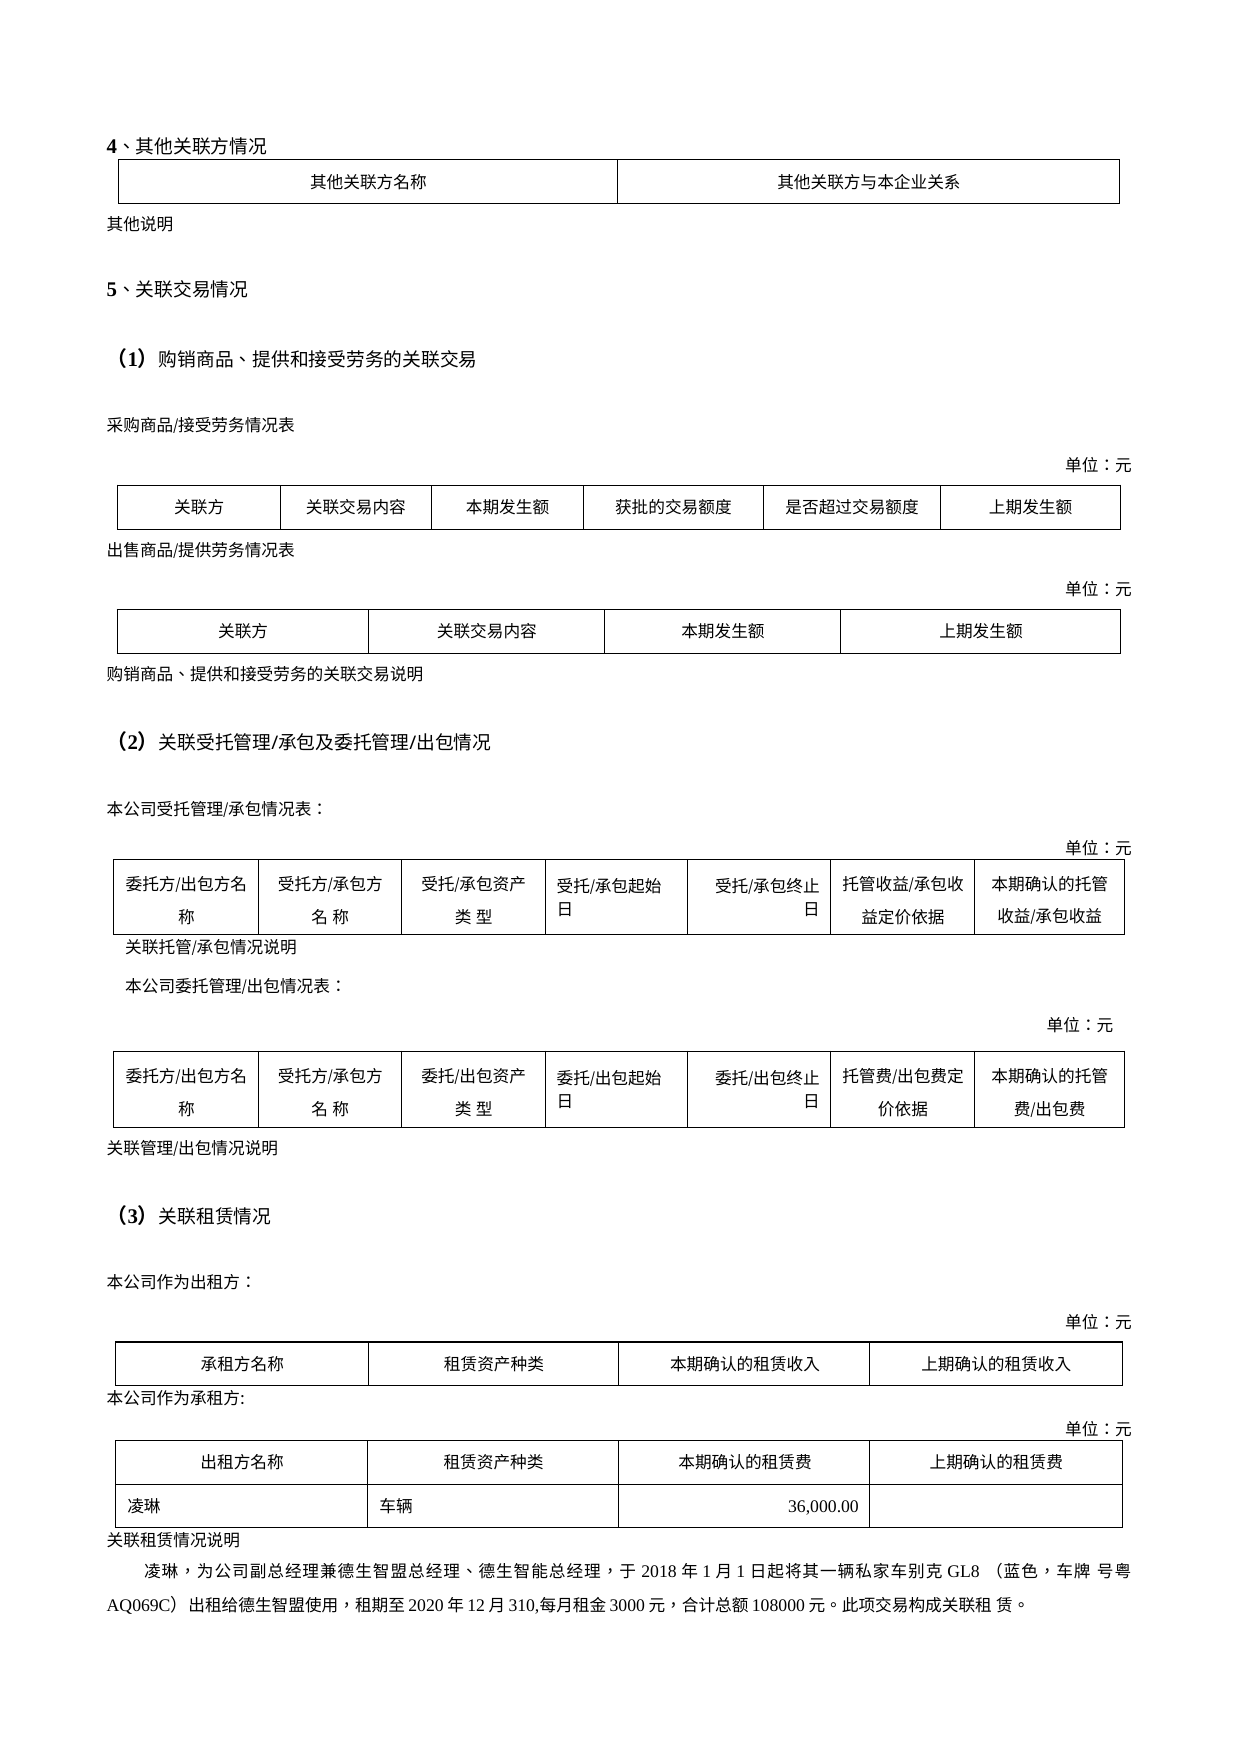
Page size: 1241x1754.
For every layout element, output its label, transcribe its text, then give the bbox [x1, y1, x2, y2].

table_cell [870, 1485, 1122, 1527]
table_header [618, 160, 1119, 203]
text 单位：元 [106, 836, 1131, 859]
text 单位：元 [106, 578, 1131, 600]
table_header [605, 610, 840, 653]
text 出售商品/提供劳务情况表 [106, 538, 1131, 561]
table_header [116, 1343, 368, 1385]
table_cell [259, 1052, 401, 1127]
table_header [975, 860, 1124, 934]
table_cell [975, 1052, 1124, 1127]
text 采购商品/接受劳务情况表 [106, 414, 1131, 437]
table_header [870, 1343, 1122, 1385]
text 本公司作为承租方: [106, 1386, 1131, 1409]
text 单位：元 [106, 1417, 1131, 1440]
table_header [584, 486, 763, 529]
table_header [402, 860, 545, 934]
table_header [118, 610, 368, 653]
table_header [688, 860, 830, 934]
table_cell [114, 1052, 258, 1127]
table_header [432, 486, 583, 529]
text （2）关联受托管理/承包及委托管理/出包情况 [106, 727, 1131, 755]
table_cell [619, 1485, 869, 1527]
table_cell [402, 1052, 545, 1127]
text 单位：元 [106, 453, 1131, 476]
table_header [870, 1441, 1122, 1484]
text 凌琳，为公司副总经理兼德生智盟总经理、德生智能总经理，于2018年1月1日起将其一辆私家车别克GL8 （蓝色，车牌 号粤AQ069C）出租给德生智盟使用，租期至2020年12月310,每月租金3000元，合计总额108000元。此项交易构成关联租 赁。 [106, 1551, 1131, 1618]
text 4、其他关联方情况 [106, 133, 1131, 159]
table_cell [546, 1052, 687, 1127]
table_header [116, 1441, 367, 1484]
text （1）购销商品、提供和接受劳务的关联交易 [106, 344, 1131, 372]
text 本公司受托管理/承包情况表： [106, 797, 1131, 820]
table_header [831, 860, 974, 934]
text 购销商品、提供和接受劳务的关联交易说明 [106, 663, 1131, 685]
text 其他说明 [106, 212, 1131, 235]
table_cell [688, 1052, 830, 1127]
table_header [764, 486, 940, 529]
text 关联租赁情况说明 [106, 1528, 1131, 1551]
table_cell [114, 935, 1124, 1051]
text 5、关联交易情况 [106, 277, 1131, 302]
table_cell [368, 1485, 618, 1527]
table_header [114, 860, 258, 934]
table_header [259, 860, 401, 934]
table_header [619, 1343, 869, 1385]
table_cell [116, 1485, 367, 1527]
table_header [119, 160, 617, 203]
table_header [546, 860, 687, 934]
text 本公司作为出租方： [106, 1271, 1131, 1294]
text 单位：元 [106, 1310, 1131, 1333]
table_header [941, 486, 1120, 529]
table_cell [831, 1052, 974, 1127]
text 关联管理/出包情况说明 [106, 1136, 1131, 1159]
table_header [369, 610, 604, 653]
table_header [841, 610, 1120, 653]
text （3）关联租赁情况 [106, 1201, 1131, 1229]
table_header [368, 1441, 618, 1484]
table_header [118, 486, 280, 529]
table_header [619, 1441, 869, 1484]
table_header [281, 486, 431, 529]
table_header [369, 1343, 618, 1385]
